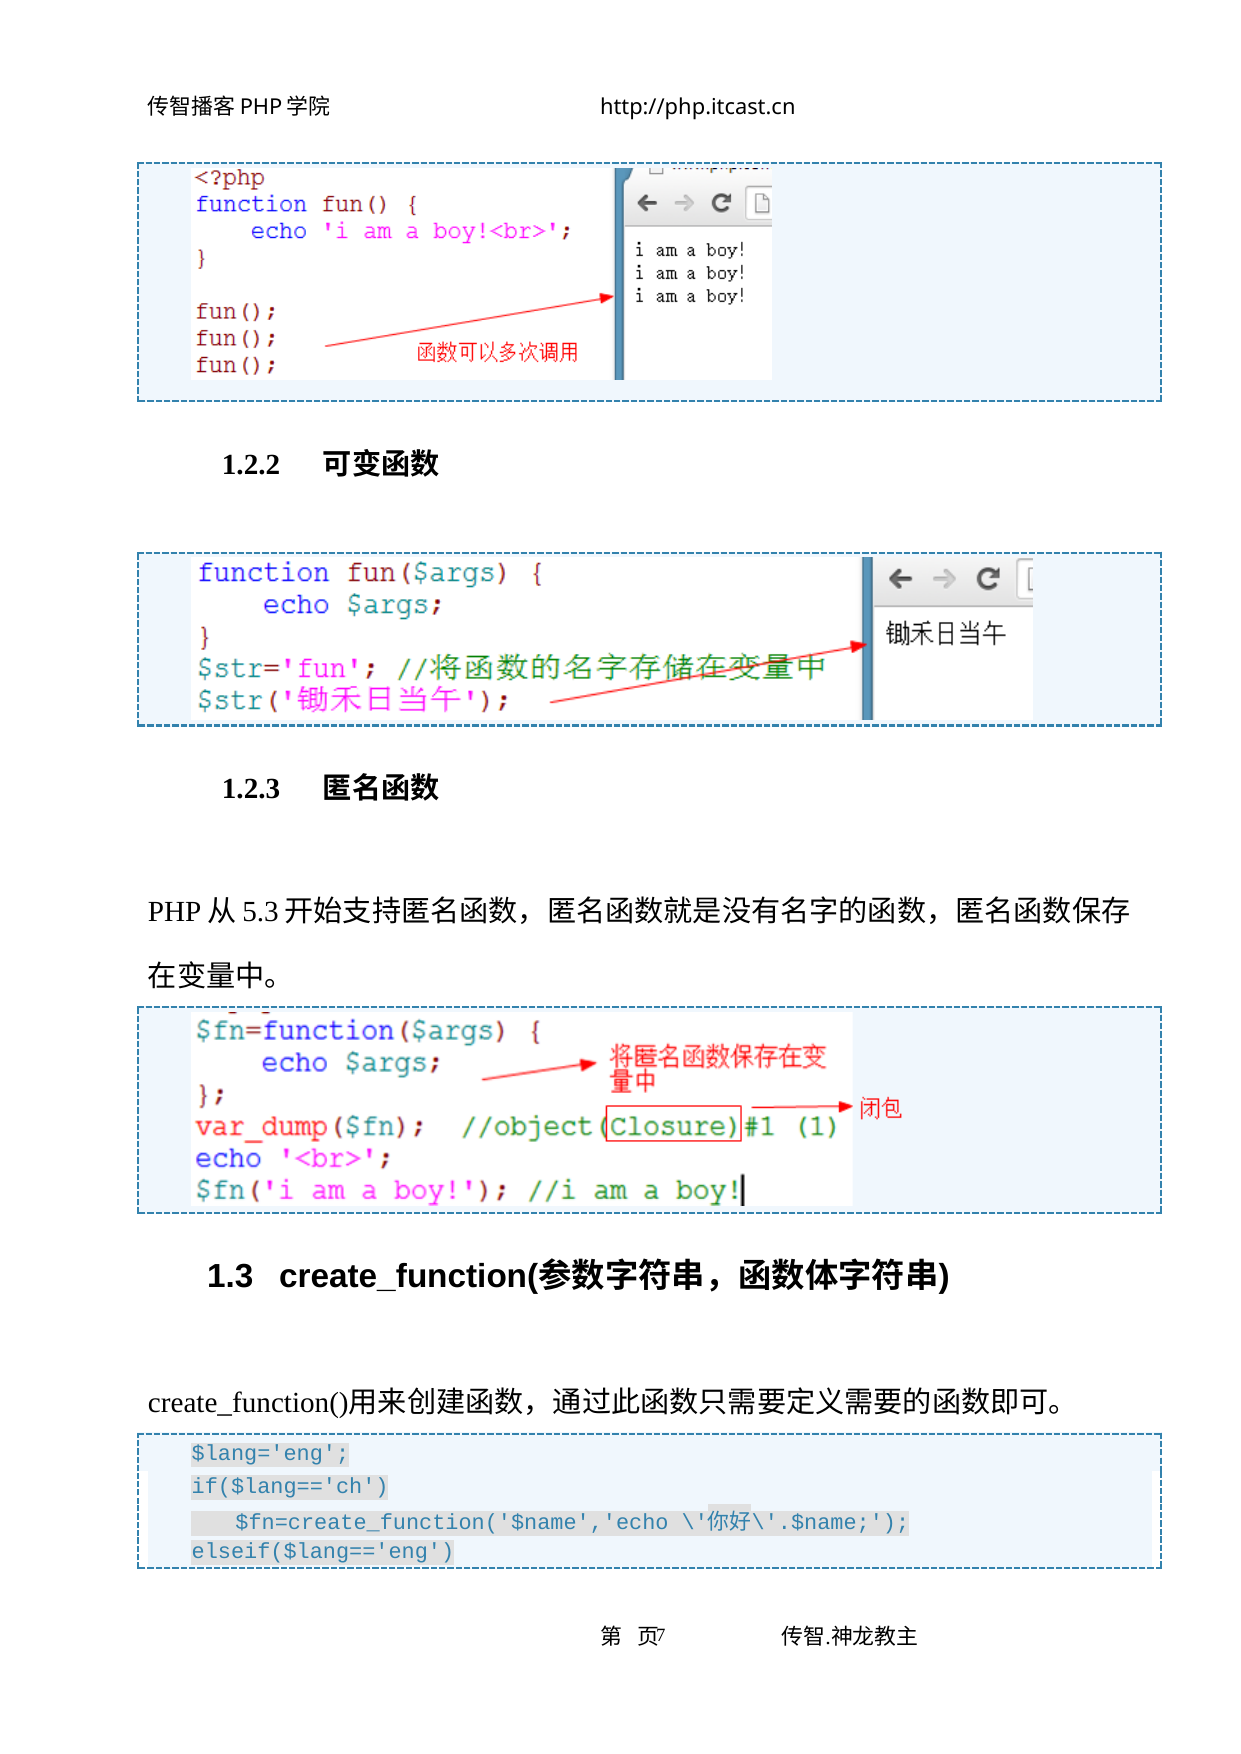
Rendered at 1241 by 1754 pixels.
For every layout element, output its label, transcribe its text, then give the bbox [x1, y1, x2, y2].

picture [191, 557, 1033, 720]
text if($lang=='ch') [148, 1471, 1152, 1504]
text PHP从5.3开始支持匿名函数，匿名函数就是没有名字的函数，匿名函数保存在变量中。 [148, 876, 1152, 1006]
text $fn=create_function('$name','echo \'你好\'.$name;'); [751, 1504, 1152, 1536]
text $lang='eng'; [137, 1432, 1162, 1471]
picture [191, 1012, 1007, 1206]
subtitle create_function(参数字符串，函数体字符串) [207, 1241, 1152, 1306]
subtitle 匿名函数 [222, 754, 1152, 819]
text elseif($lang=='eng') [148, 1536, 1152, 1569]
picture [191, 168, 772, 380]
subtitle 可变函数 [222, 429, 1152, 494]
text $fn=create_function('$name','echo \'你好\'.$name;'); [148, 1504, 708, 1536]
text create_function()用来创建函数，通过此函数只需要定义需要的函数即可。 [148, 1367, 1152, 1432]
